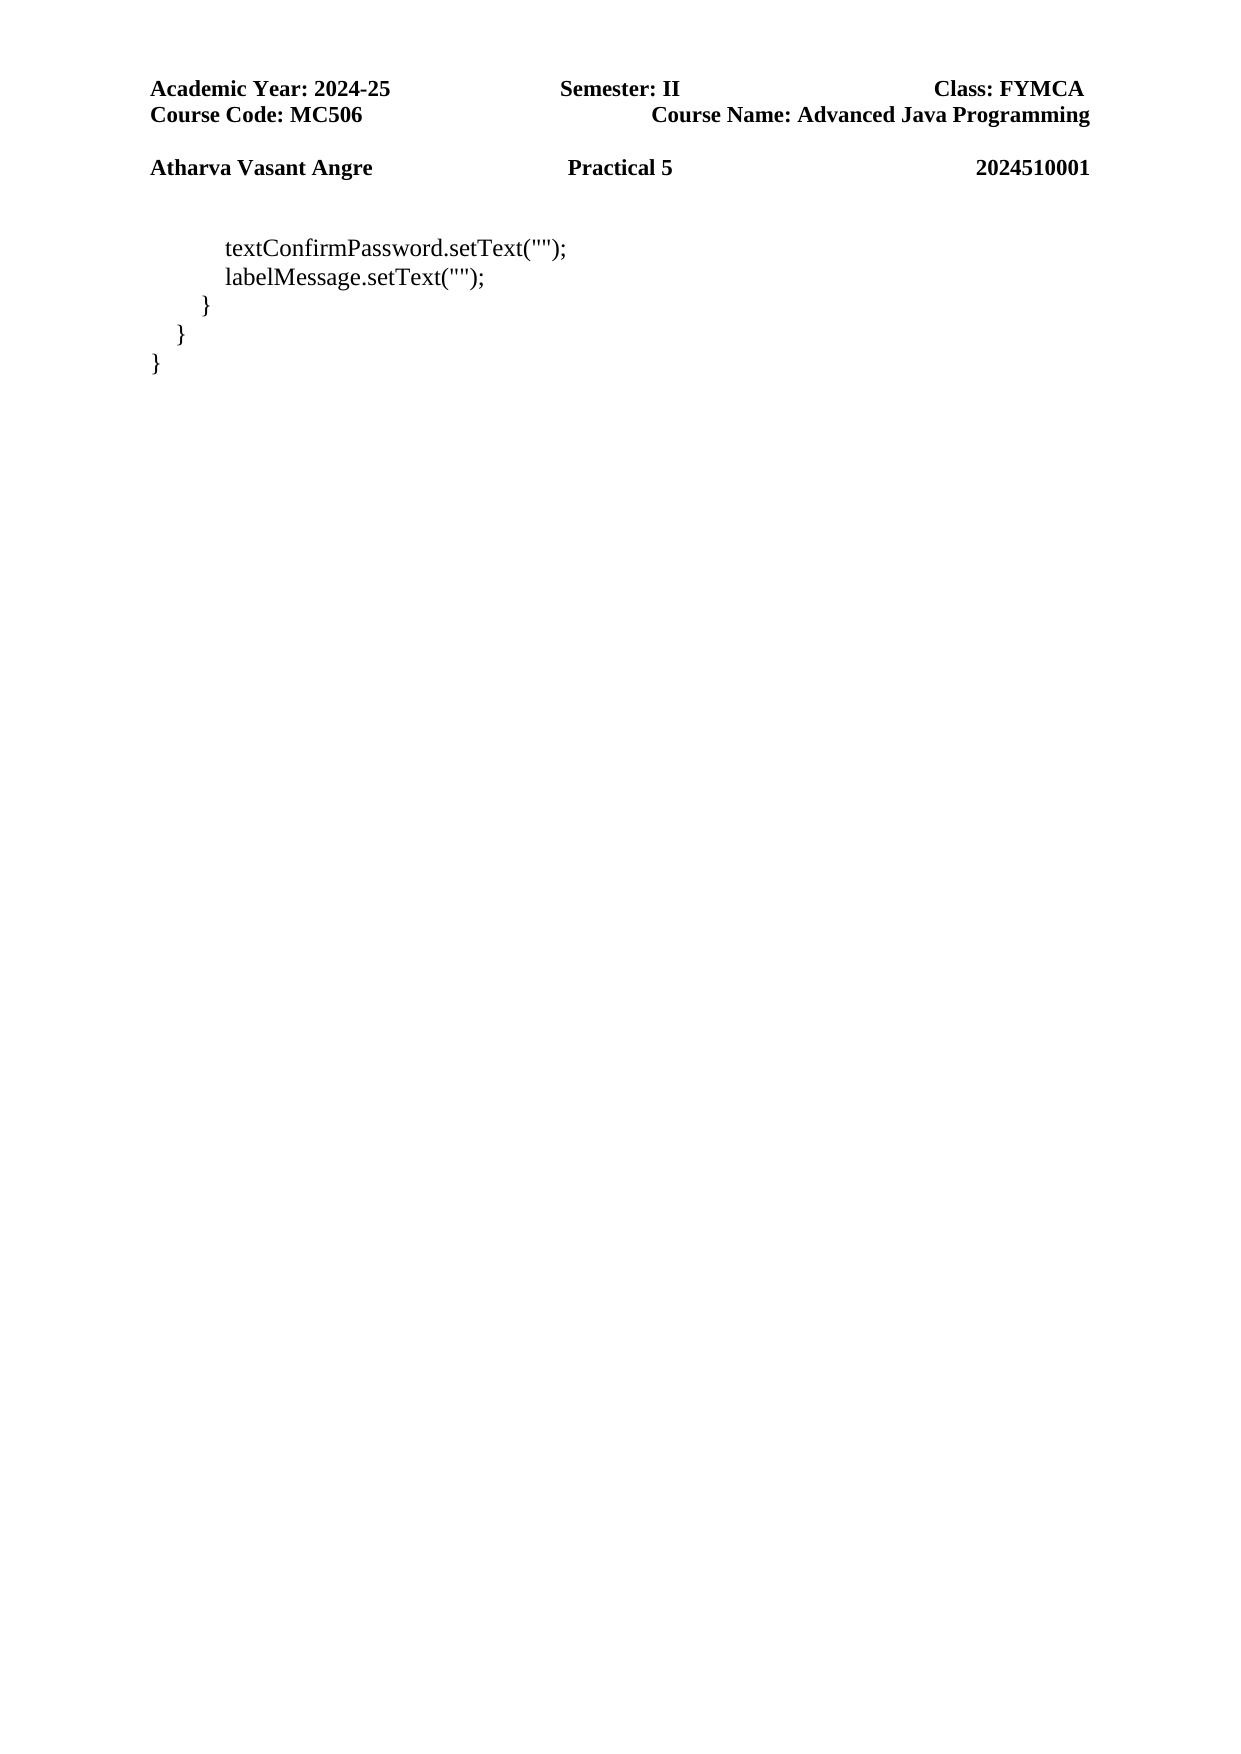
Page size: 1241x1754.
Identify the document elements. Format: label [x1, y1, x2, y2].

text [150, 233, 1090, 377]
